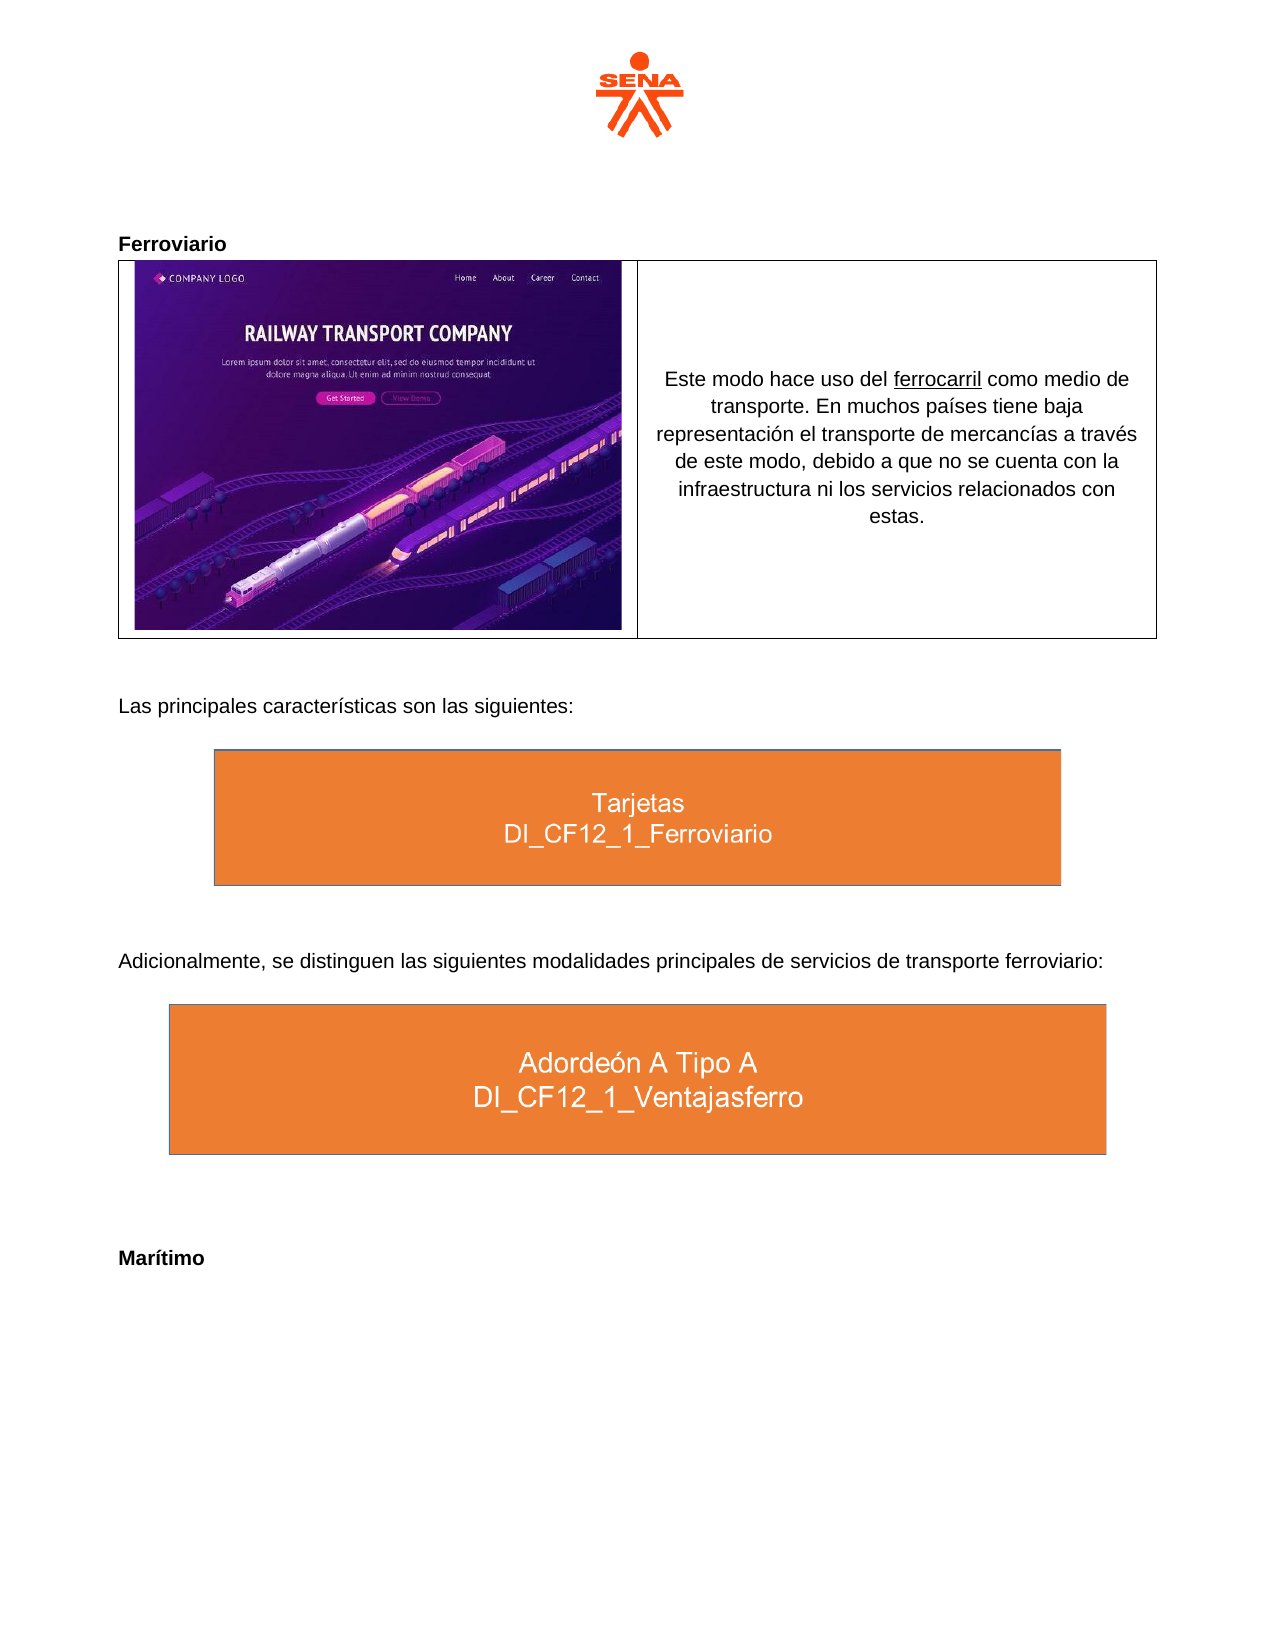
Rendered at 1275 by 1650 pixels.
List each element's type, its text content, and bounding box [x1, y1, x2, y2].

picture [168, 1004, 1107, 1155]
text Ferroviario [118, 232, 1157, 256]
picture [585, 48, 690, 142]
picture [213, 749, 1062, 886]
text Adicionalmente, se distinguen las siguientes modalidades principales de servicios de transporte ferroviario: [118, 949, 1157, 973]
table_header Este modo hace uso del ferrocarril como medio de transporte. En muchos países tiene baja representación el transporte de mercancías a través de este modo, debido a que no se cuenta con la infraestructura ni los servicios relacionados con estas. [638, 261, 1156, 638]
table_header [119, 261, 637, 638]
picture [134, 260, 622, 630]
text Marítimo [118, 1246, 1157, 1270]
text Las principales características son las siguientes: [118, 694, 1157, 718]
